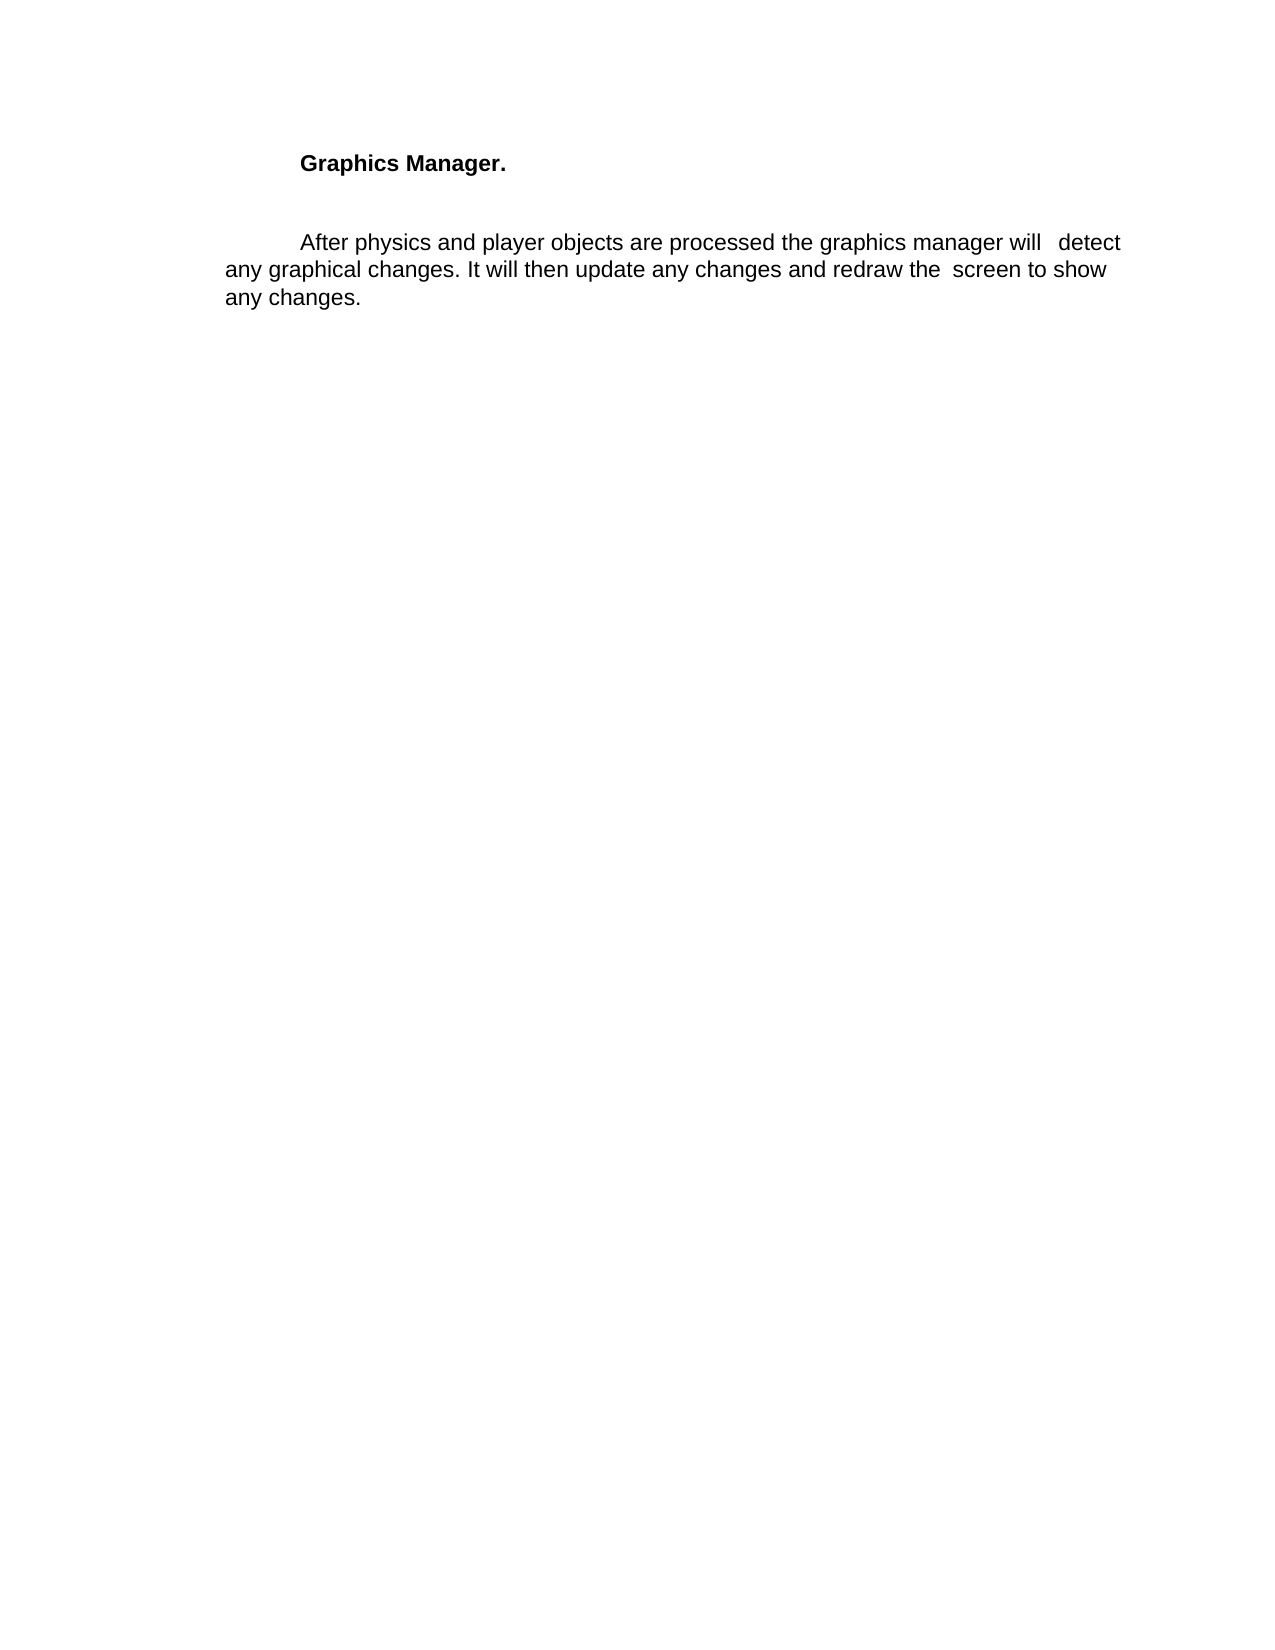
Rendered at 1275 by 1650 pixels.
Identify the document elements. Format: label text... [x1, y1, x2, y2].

text Graphics Manager. [225, 150, 1125, 176]
text After physics and player objects are processed the graphics manager will detect any graphical changes. It will then update any changes and redraw the screen to show any changes. [225, 229, 1125, 310]
